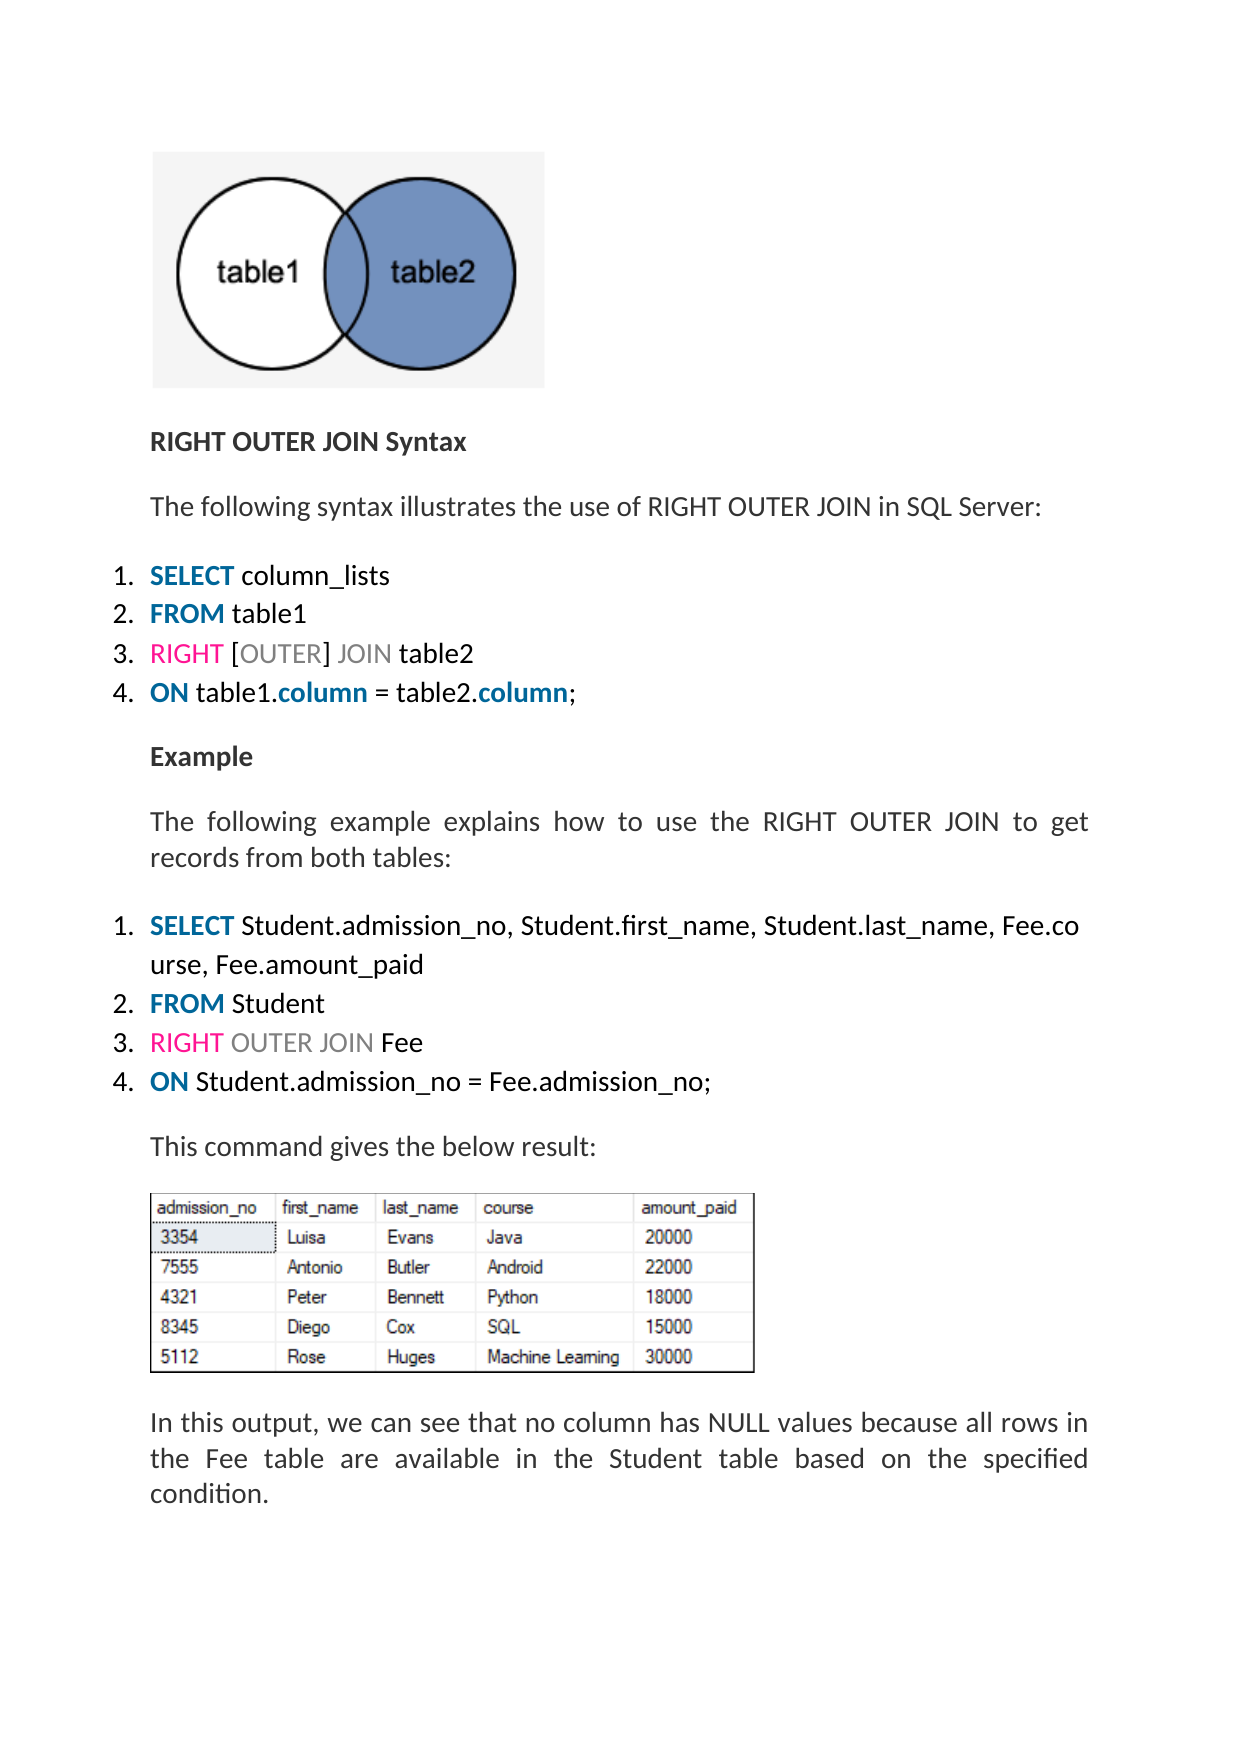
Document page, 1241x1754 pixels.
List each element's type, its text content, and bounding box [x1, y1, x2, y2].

list ON table1.column = table2.column; [112, 670, 1090, 709]
list SELECT column_lists [112, 553, 1090, 592]
list SELECT Student.admission_no, Student.first_name, Student.last_name, Fee.course, Fee.amount_paid [112, 904, 1090, 982]
list FROM Student [112, 982, 1090, 1021]
text RIGHT OUTER JOIN Syntax [150, 423, 1090, 459]
picture [150, 150, 550, 393]
list ON Student.admission_no = Fee.admission_no; [112, 1060, 1090, 1099]
text Example [150, 738, 1090, 774]
list RIGHT [OUTER] JOIN table2 [112, 631, 1090, 670]
text The following syntax illustrates the use of RIGHT OUTER JOIN in SQL Server: [150, 488, 1090, 524]
list RIGHT OUTER JOIN Fee [112, 1021, 1090, 1060]
picture [150, 1193, 755, 1373]
text In this output, we can see that no column has NULL values because all rows in the Fee table are available in the Student table based on the specified condition. [150, 1404, 1090, 1511]
text The following example explains how to use the RIGHT OUTER JOIN to get records from both tables: [150, 803, 1090, 874]
list FROM table1 [112, 592, 1090, 631]
text This command gives the below result: [150, 1128, 1090, 1164]
